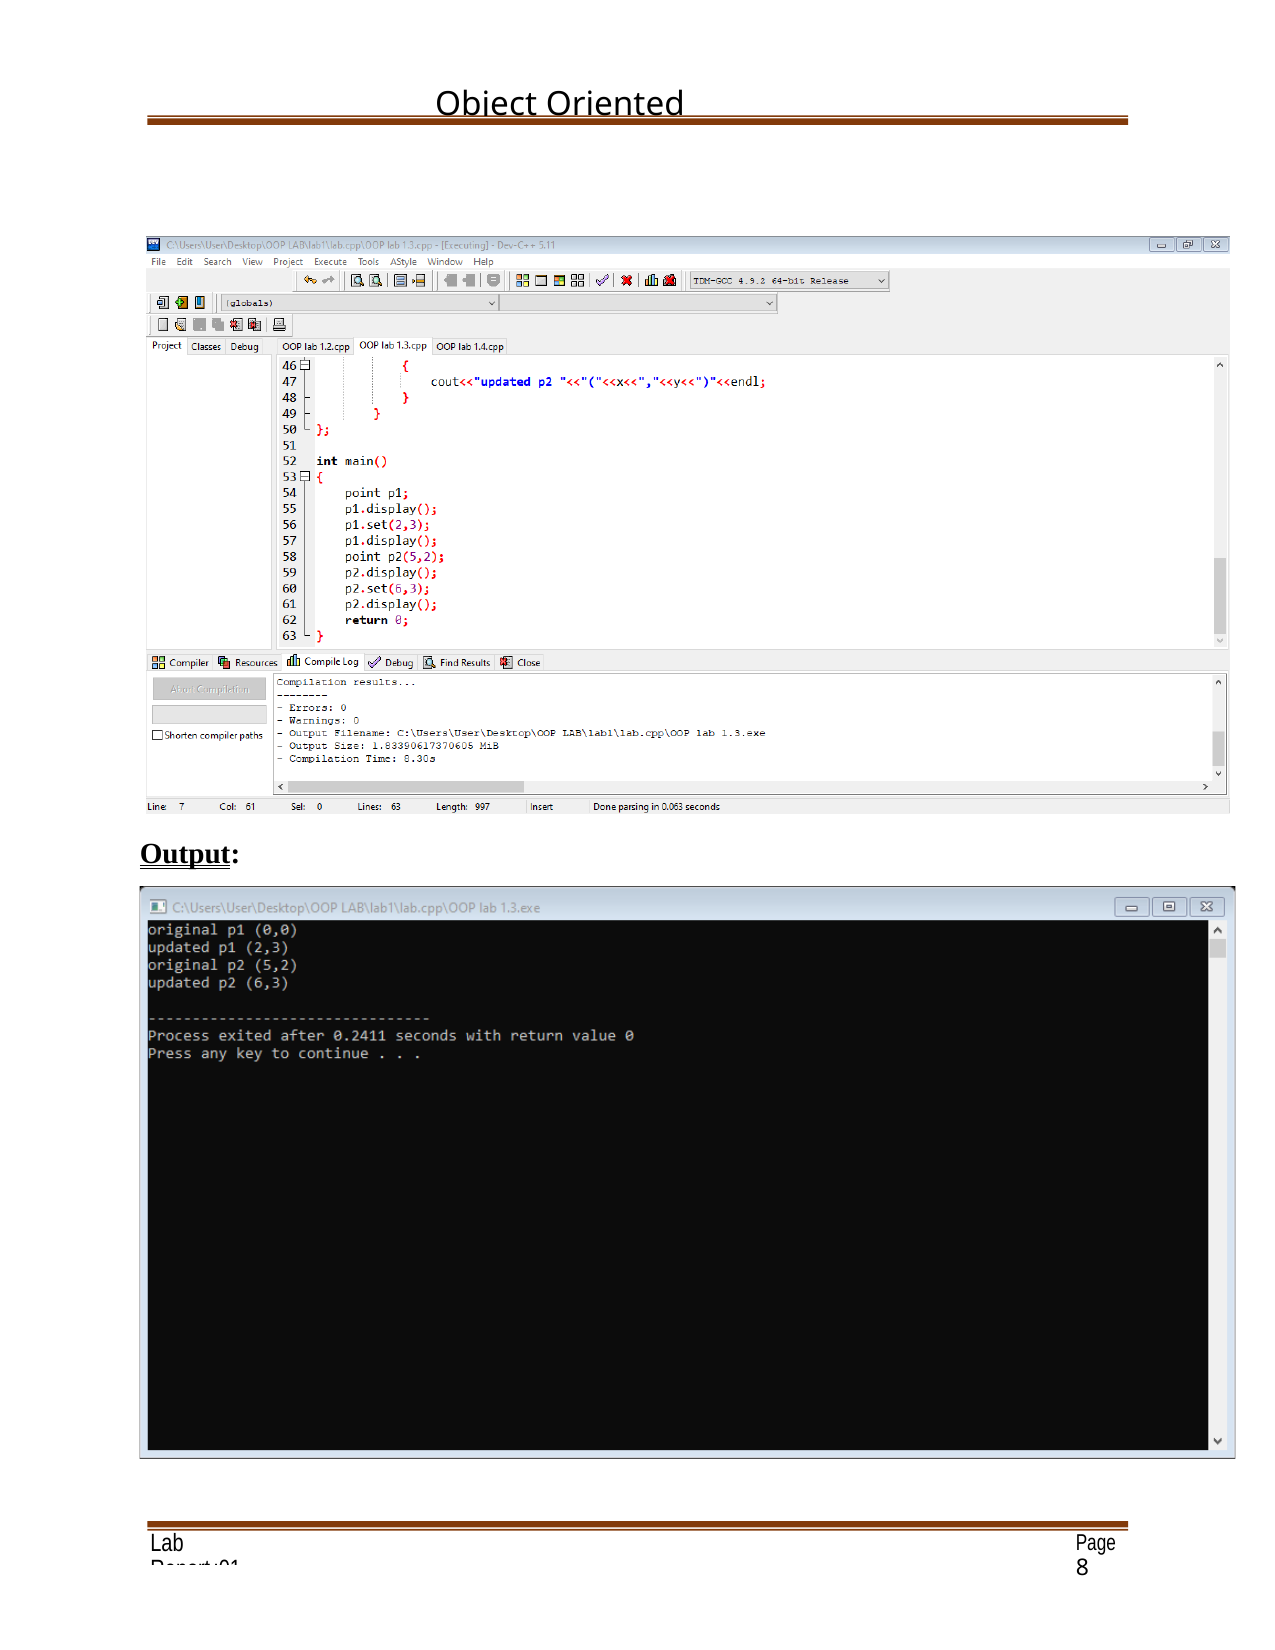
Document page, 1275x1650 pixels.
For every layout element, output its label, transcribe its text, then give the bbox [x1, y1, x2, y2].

text Output: [139, 836, 937, 870]
